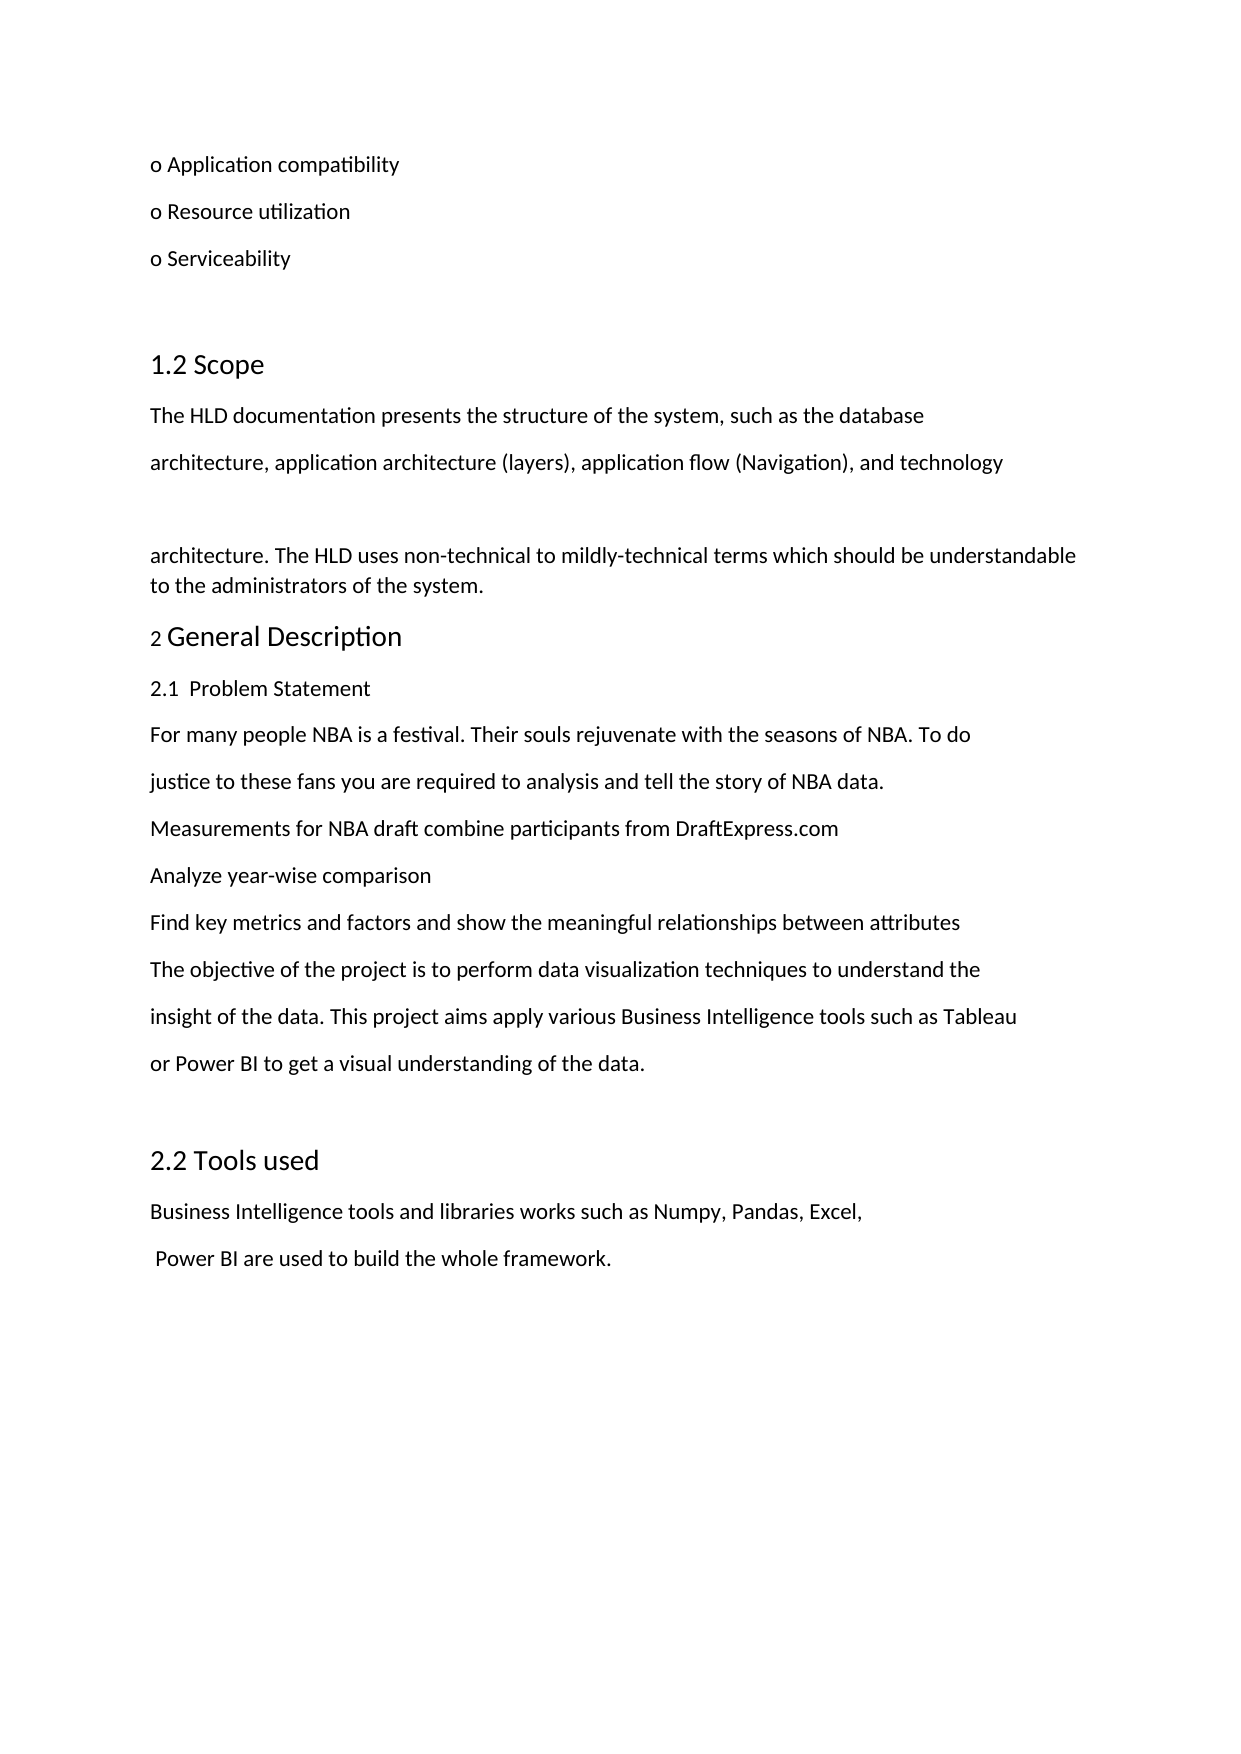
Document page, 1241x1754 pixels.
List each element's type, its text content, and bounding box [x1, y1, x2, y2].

text or Power BI to get a visual understanding of the data. [150, 1049, 1090, 1077]
text architecture. The HLD uses non-technical to mildly-technical terms which should be understandable to the administrators of the system. [150, 541, 1090, 600]
text The HLD documentation presents the structure of the system, such as the database [150, 401, 1090, 429]
text The objective of the project is to perform data visualization techniques to understand the [150, 955, 1090, 983]
text 2 General Description [150, 618, 1090, 654]
text 1.2 Scope [150, 346, 1090, 381]
text architecture, application architecture (layers), application flow (Navigation), and technology [150, 448, 1090, 476]
text Find key metrics and factors and show the meaningful relationships between attributes [150, 908, 1090, 936]
text Business Intelligence tools and libraries works such as Numpy, Pandas, Excel, [150, 1197, 1090, 1226]
text o Resource utilization [150, 197, 1090, 225]
text For many people NBA is a festival. Their souls rejuvenate with the seasons of NBA. To do [150, 721, 1090, 748]
text Measurements for NBA draft combine participants from DraftExpress.com [150, 814, 1090, 842]
text Power BI are used to build the whole framework. [150, 1244, 1090, 1272]
text 2.1 Problem Statement [150, 674, 1090, 702]
text justice to these fans you are required to analysis and tell the story of NBA data. [150, 767, 1090, 795]
text Analyze year-wise comparison [150, 861, 1090, 889]
text o Application compatibility [150, 150, 1090, 178]
text o Serviceability [150, 244, 1090, 272]
text insight of the data. This project aims apply various Business Intelligence tools such as Tableau [150, 1002, 1090, 1030]
text 2.2 Tools used [150, 1142, 1090, 1178]
